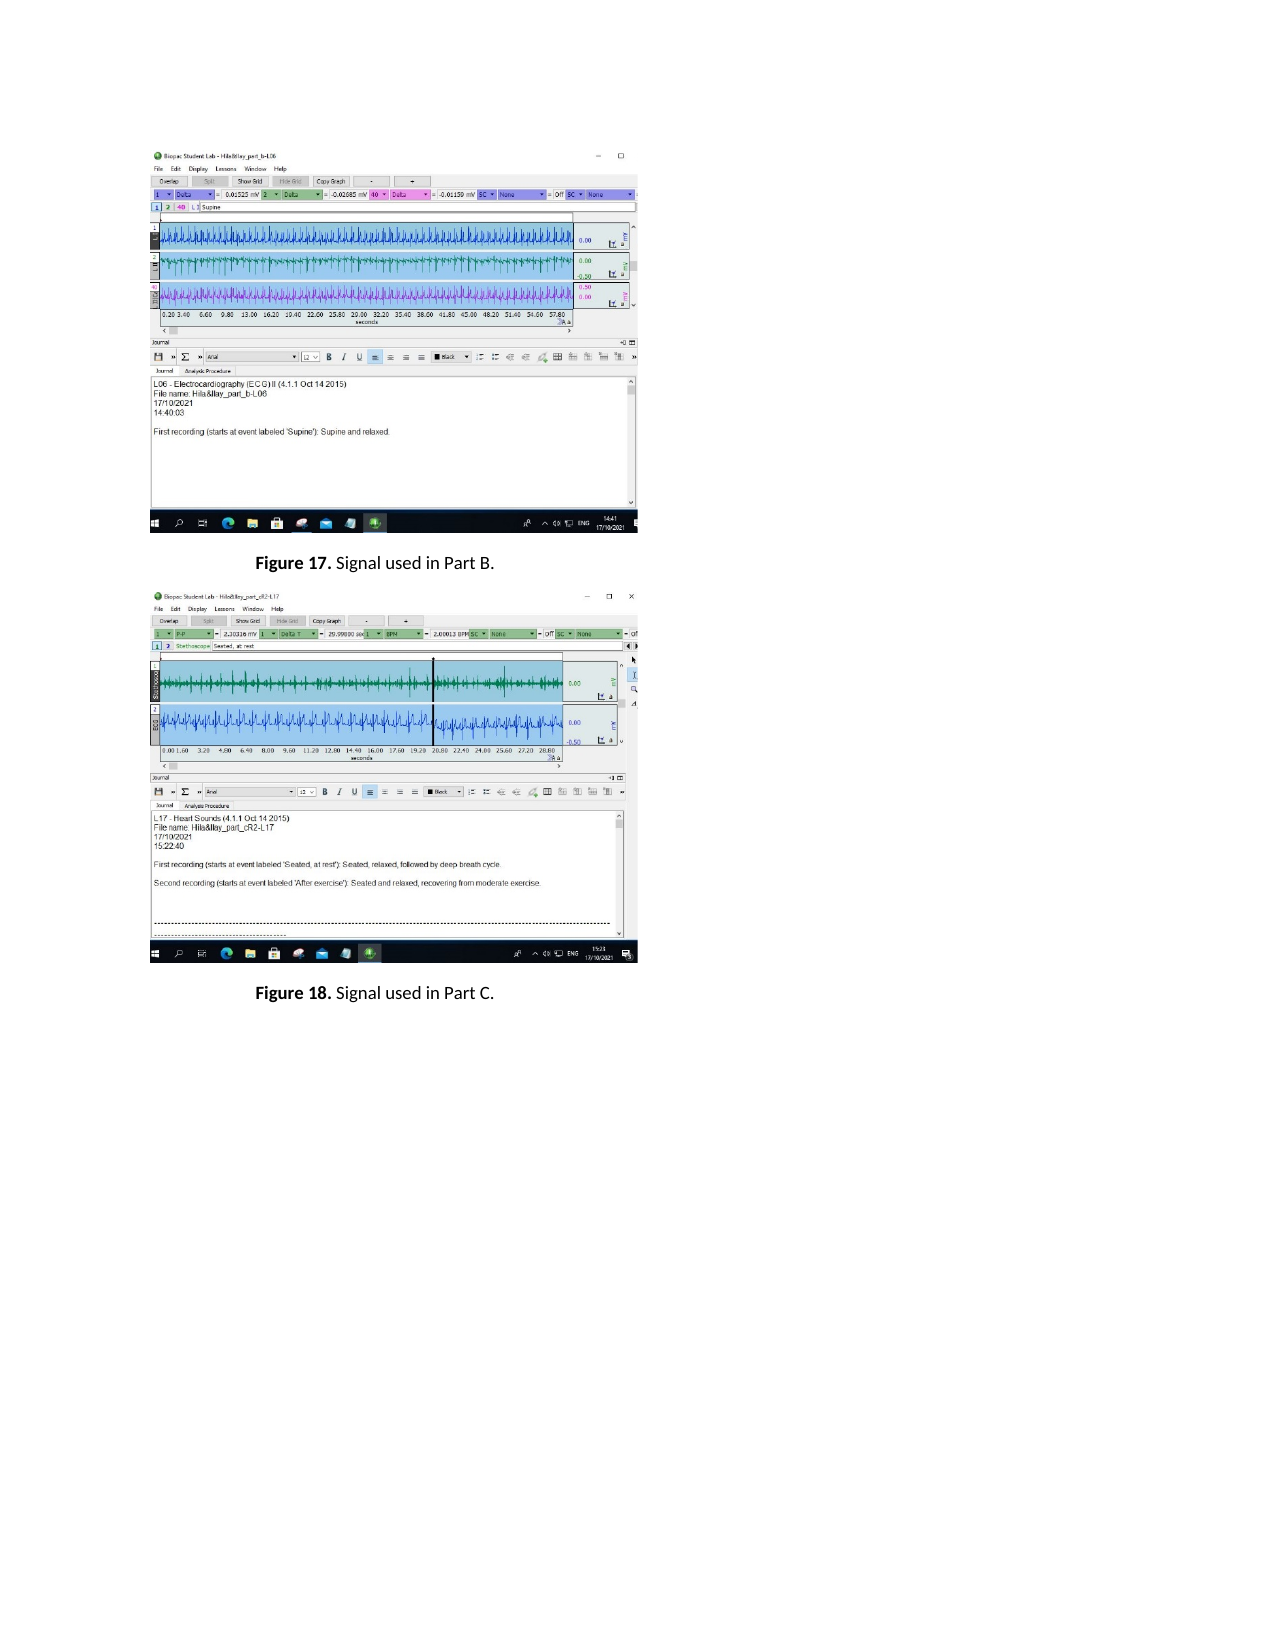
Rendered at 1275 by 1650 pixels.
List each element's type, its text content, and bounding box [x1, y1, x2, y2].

picture [150, 150, 638, 533]
text Figure 17. Signal used in Part B. [150, 551, 600, 574]
text Figure 18. Signal used in Part C. [150, 982, 600, 1004]
picture [150, 592, 638, 963]
